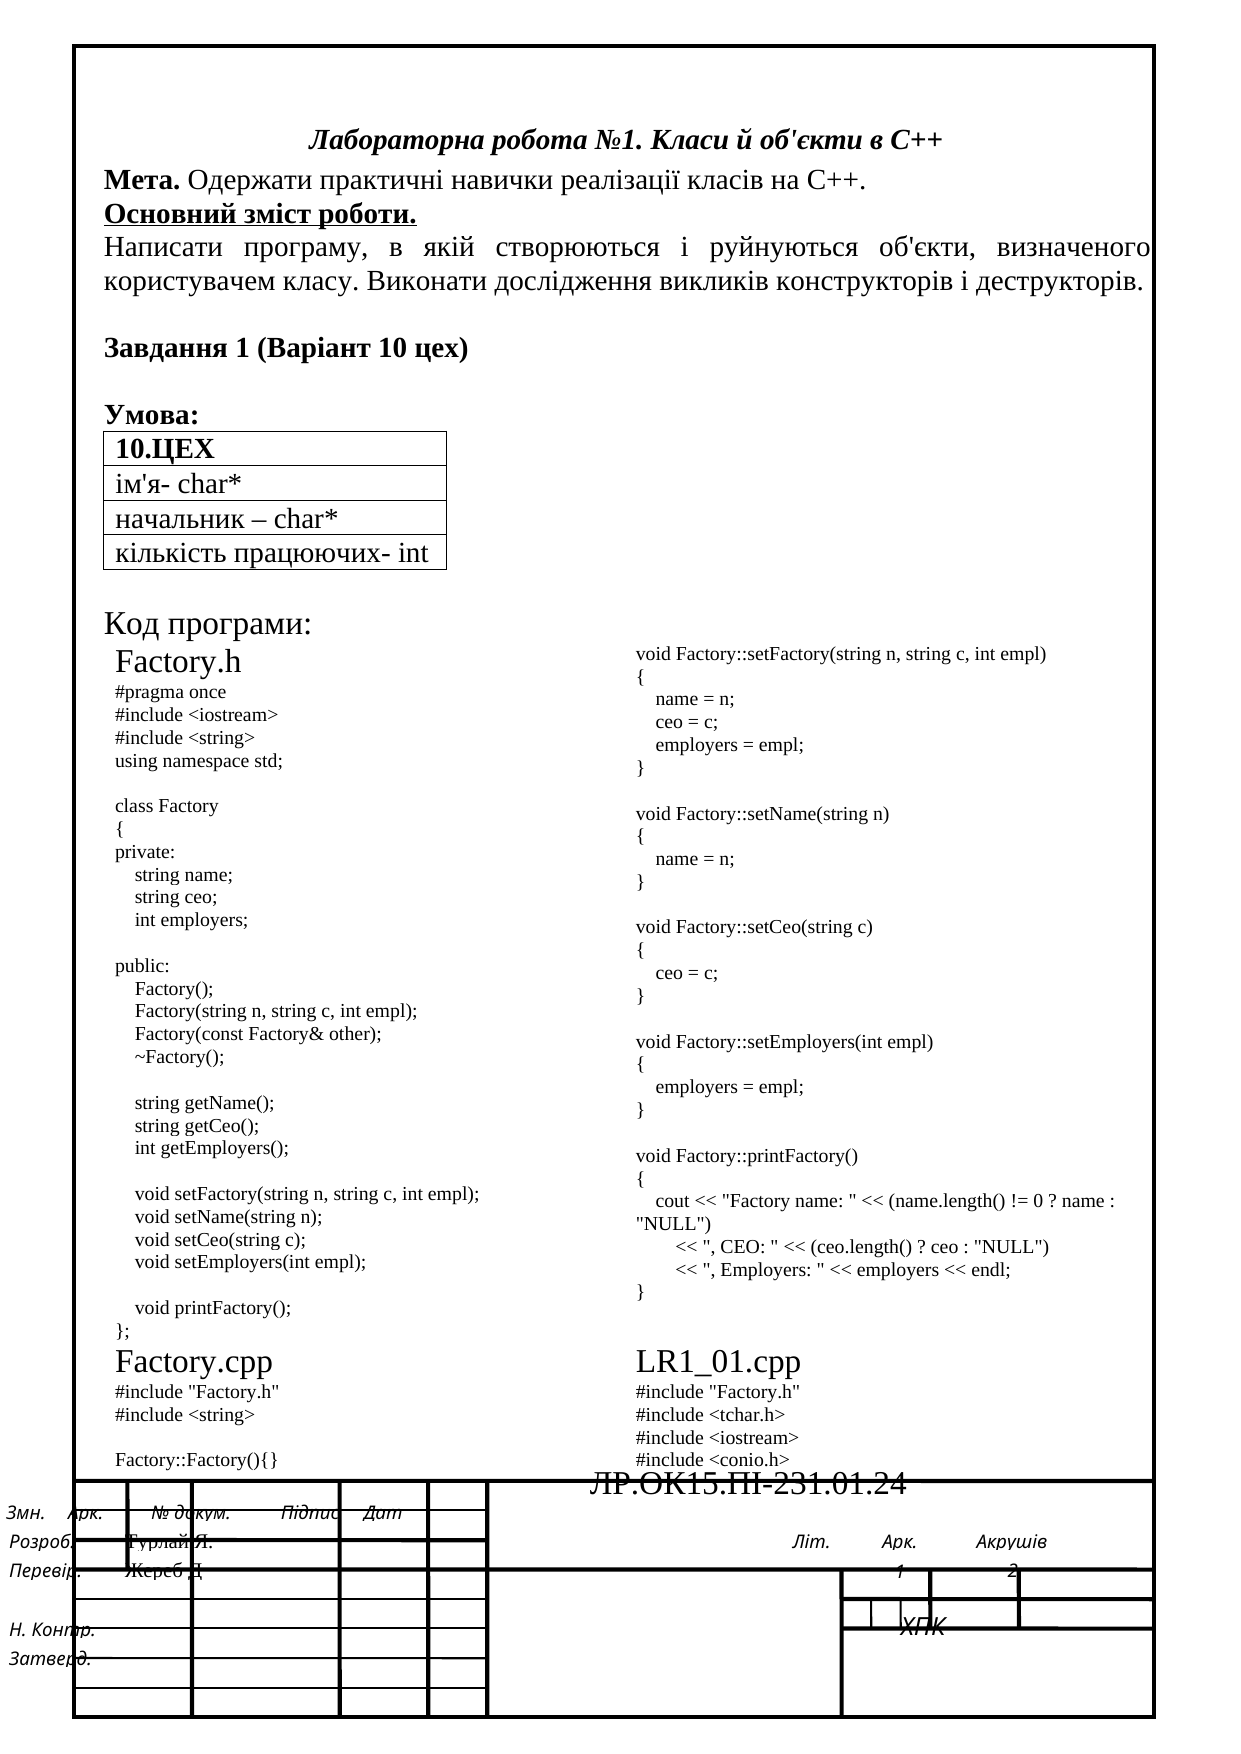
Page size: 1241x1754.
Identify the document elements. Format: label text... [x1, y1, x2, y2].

text Умова: [103, 397, 1152, 431]
text Основний зміст роботи. [103, 196, 1152, 229]
table_cell начальник – char* [104, 501, 446, 534]
subtitle Лабораторна робота №1. Класи й об'єкти в С++ [103, 122, 1152, 156]
text Написати програму, в якій створюються і руйнуються об'єкти, визначеного користувачем класу. Виконати дослідження викликів конструкторів і деструкторів. [103, 229, 1152, 296]
table_header 10.ЦЕХ [104, 432, 446, 465]
table_cell кількість працюючих- int [104, 535, 446, 569]
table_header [104, 642, 624, 1471]
text Мета. Одержати практичні навички реалізації класів на С++. [103, 162, 1152, 196]
text Завдання 1 (Варіант 10 цех) [103, 330, 1152, 363]
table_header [624, 642, 1152, 1471]
text Код програми: [103, 603, 1152, 642]
table_cell ім'я- char* [104, 466, 446, 500]
